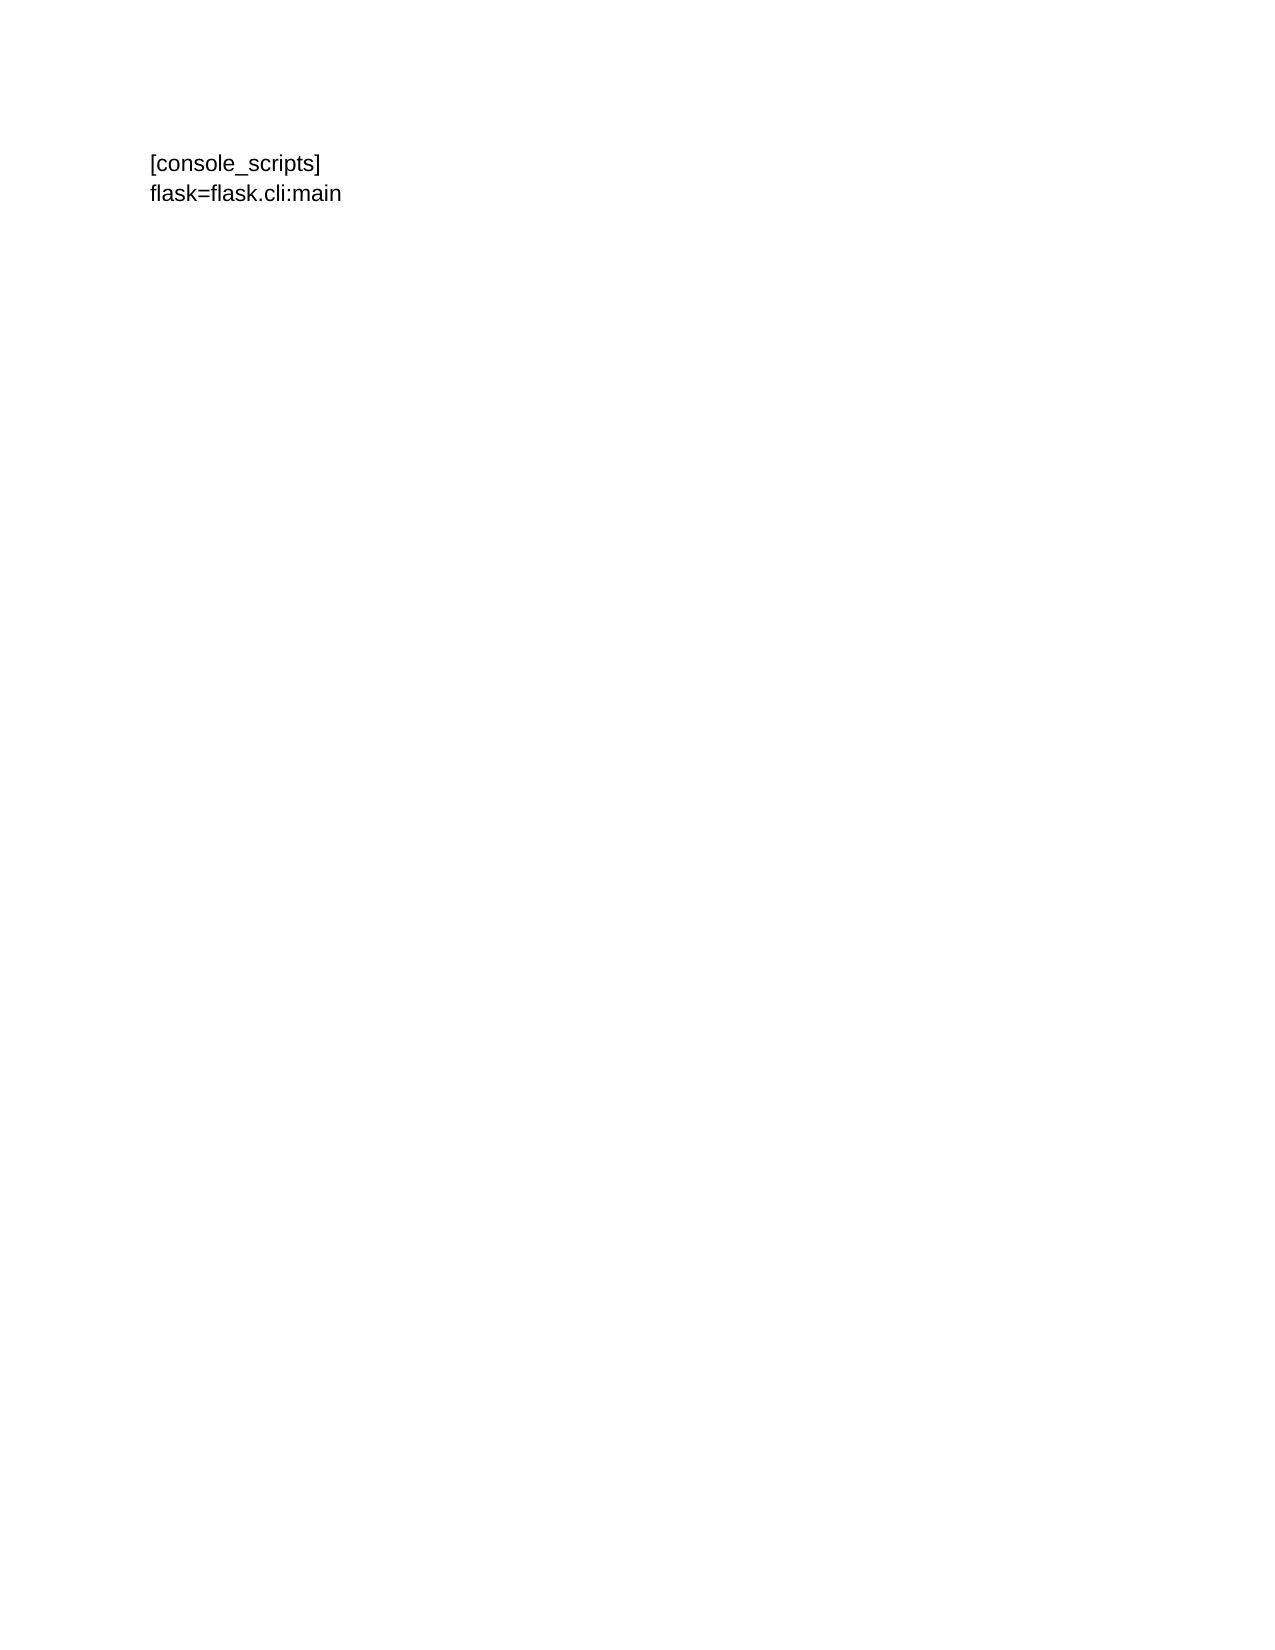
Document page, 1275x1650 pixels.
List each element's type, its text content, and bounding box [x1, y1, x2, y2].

text flask=flask.cli:main [150, 180, 1125, 207]
text [console_scripts] [150, 150, 1125, 176]
